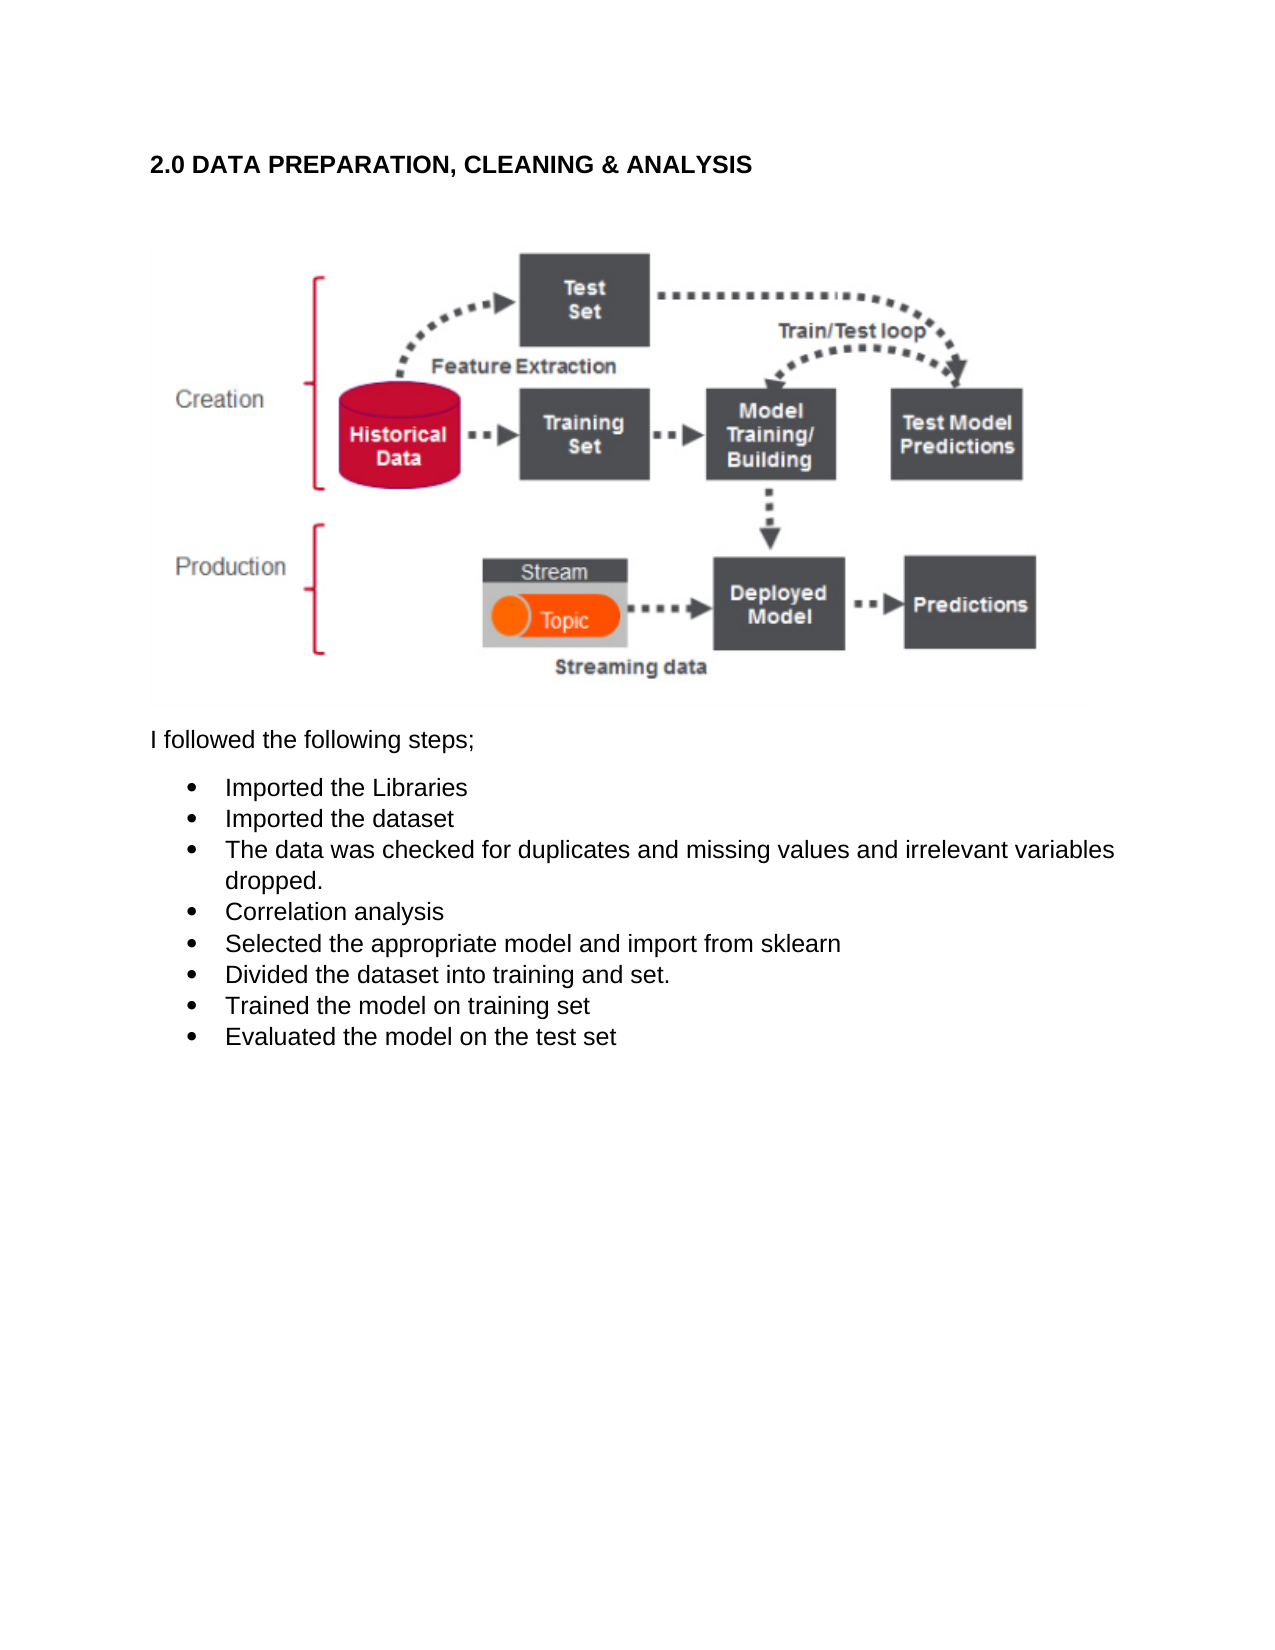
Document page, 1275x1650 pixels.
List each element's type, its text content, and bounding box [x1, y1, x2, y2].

list Imported the Libraries [187, 773, 1125, 802]
text I followed the following steps; [150, 725, 1125, 754]
list Trained the model on training set [187, 991, 1125, 1020]
list The data was checked for duplicates and missing values and irrelevant variables dropped. [187, 835, 1125, 895]
list Evaluated the model on the test set [187, 1022, 1125, 1051]
list Divided the dataset into training and set. [187, 960, 1125, 988]
list Selected the appropriate model and import from sklearn [187, 928, 1125, 957]
picture [150, 245, 1088, 707]
list Correlation analysis [187, 897, 1125, 926]
list Imported the dataset [187, 804, 1125, 833]
text 2.0 DATA PREPARATION, CLEANING & ANALYSIS [150, 150, 1125, 179]
